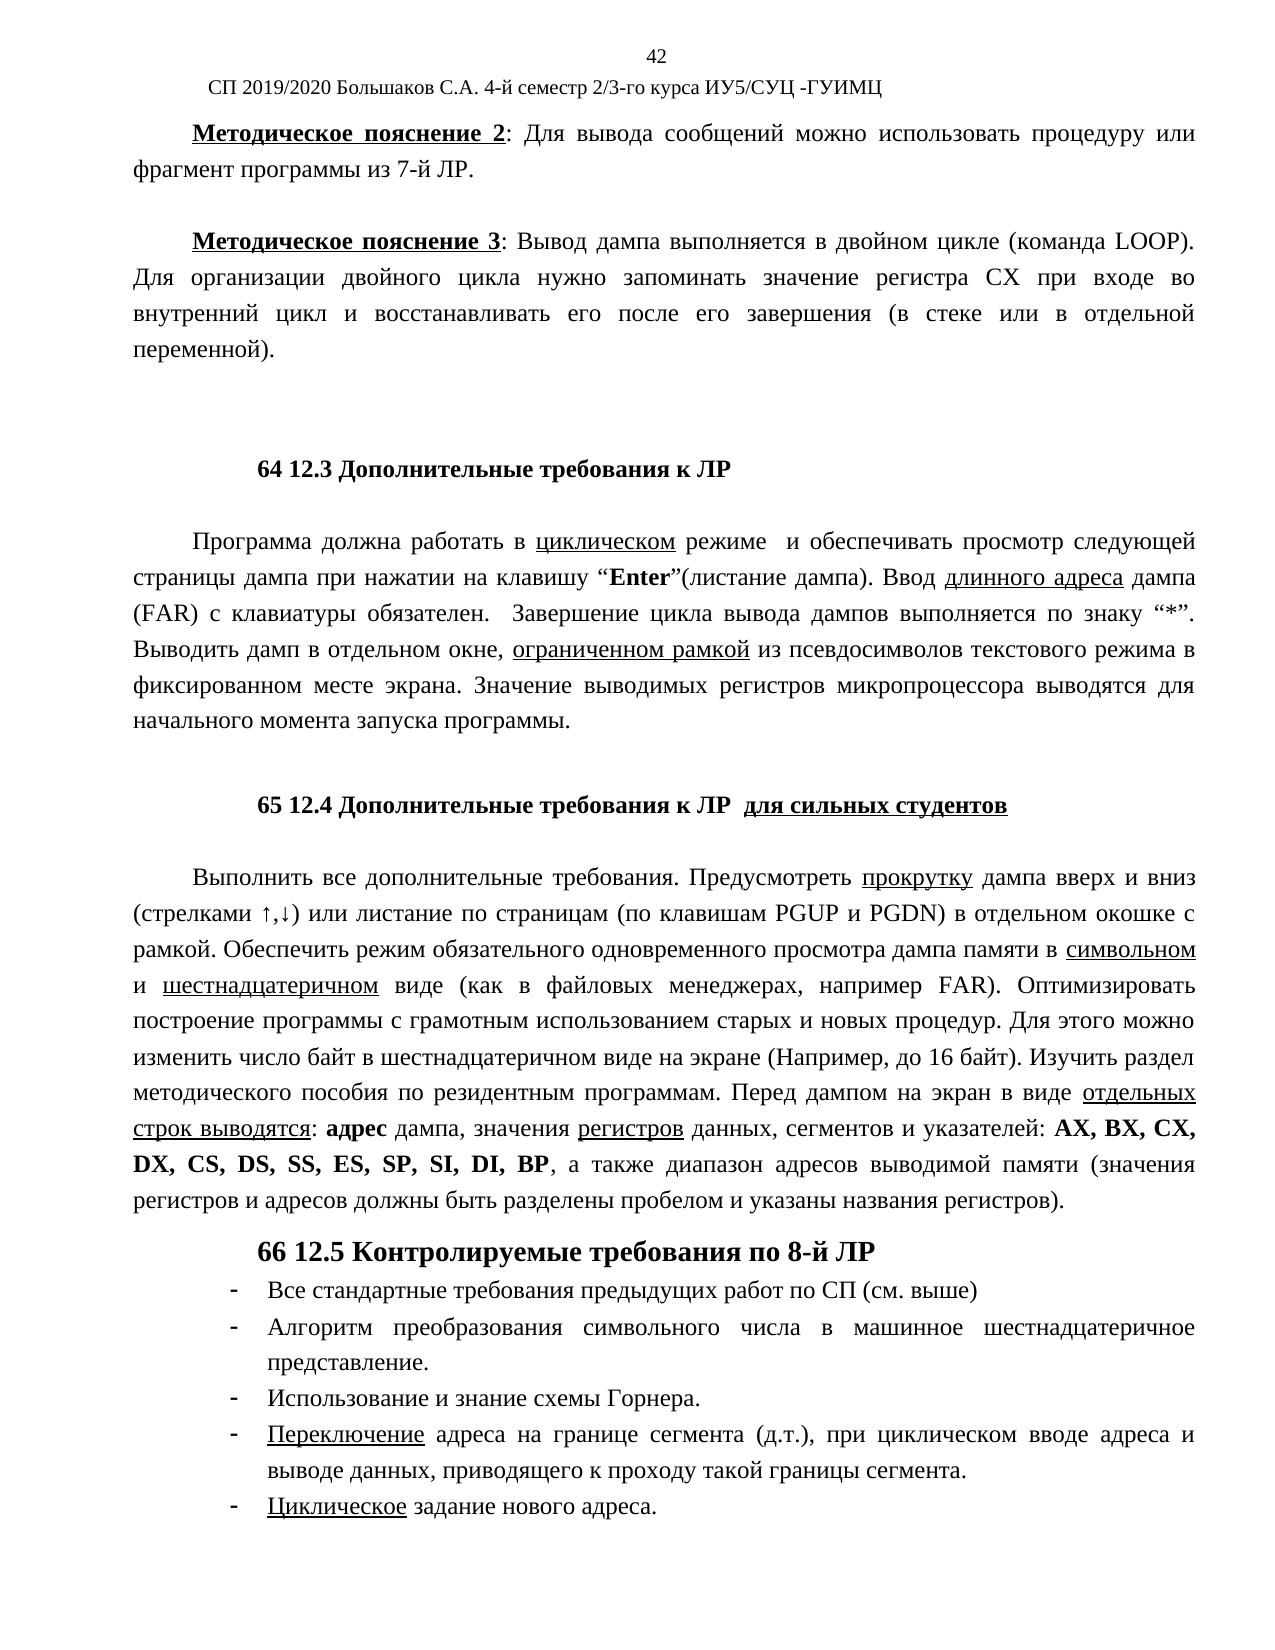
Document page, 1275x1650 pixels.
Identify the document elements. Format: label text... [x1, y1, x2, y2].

subtitle 12.3 Дополнительные требования к ЛР [183, 454, 1196, 483]
subtitle 12.5 Контролируемые требования по 8-й ЛР [183, 1234, 1196, 1267]
list Переключение адреса на границе сегмента (д.т.), при циклическом вводе адреса и выводе данных, приводящего к проходу такой границы сегмента. [229, 1419, 1196, 1484]
text Методическое пояснение 3: Вывод дампа выполняется в двойном цикле (команда LOOP). Для организации двойного цикла нужно запоминать значение регистра СХ при входе во внутренний цикл и восстанавливать его после его завершения (в стеке или в отдельной переменной). [133, 226, 1196, 362]
text Методическое пояснение 2: Для вывода сообщений можно использовать процедуру или фрагмент программы из 7-й ЛР. [133, 118, 1196, 183]
list Алгоритм преобразования символьного числа в машинное шестнадцатеричное представление. [229, 1312, 1196, 1376]
list Использование и знание схемы Горнера. [229, 1383, 1196, 1412]
text Выполнить все дополнительные требования. Предусмотреть прокрутку дампа вверх и вниз (стрелками ↑,↓) или листание по страницам (по клавишам PGUP и PGDN) в отдельном окошке с рамкой. Обеспечить режим обязательного одновременного просмотра дампа памяти в символьном и шестнадцатеричном виде (как в файловых менеджерах, например FAR). Оптимизировать построение программы с грамотным использованием старых и новых процедур. Для этого можно изменить число байт в шестнадцатеричном виде на экране (Например, до 16 байт). Изучить раздел методического пособия по резидентным программам. Перед дампом на экран в виде отдельных строк выводятся: адрес дампа, значения регистров данных, сегментов и указателей: AX, BX, CX, DX, CS, DS, SS, ES, SP, SI, DI, BP, а также диапазон адресов выводимой памяти (значения регистров и адресов должны быть разделены пробелом и указаны названия регистров). [133, 862, 1196, 1214]
list Циклическое задание нового адреса. [229, 1491, 1196, 1520]
subtitle 12.4 Дополнительные требования к ЛР для сильных студентов [183, 790, 1196, 819]
list Все стандартные требования предыдущих работ по СП (см. выше) [229, 1276, 1196, 1304]
text Программа должна работать в циклическом режиме и обеспечивать просмотр следующей страницы дампа при нажатии на клавишу “Enter”(листание дампа). Ввод длинного адреса дампа (FAR) с клавиатуры обязателен. Завершение цикла вывода дампов выполняется по знаку “*”. Выводить дамп в отдельном окне, ограниченном рамкой из псевдосимволов текстового режима в фиксированном месте экрана. Значение выводимых регистров микропроцессора выводятся для начального момента запуска программы. [133, 526, 1196, 734]
